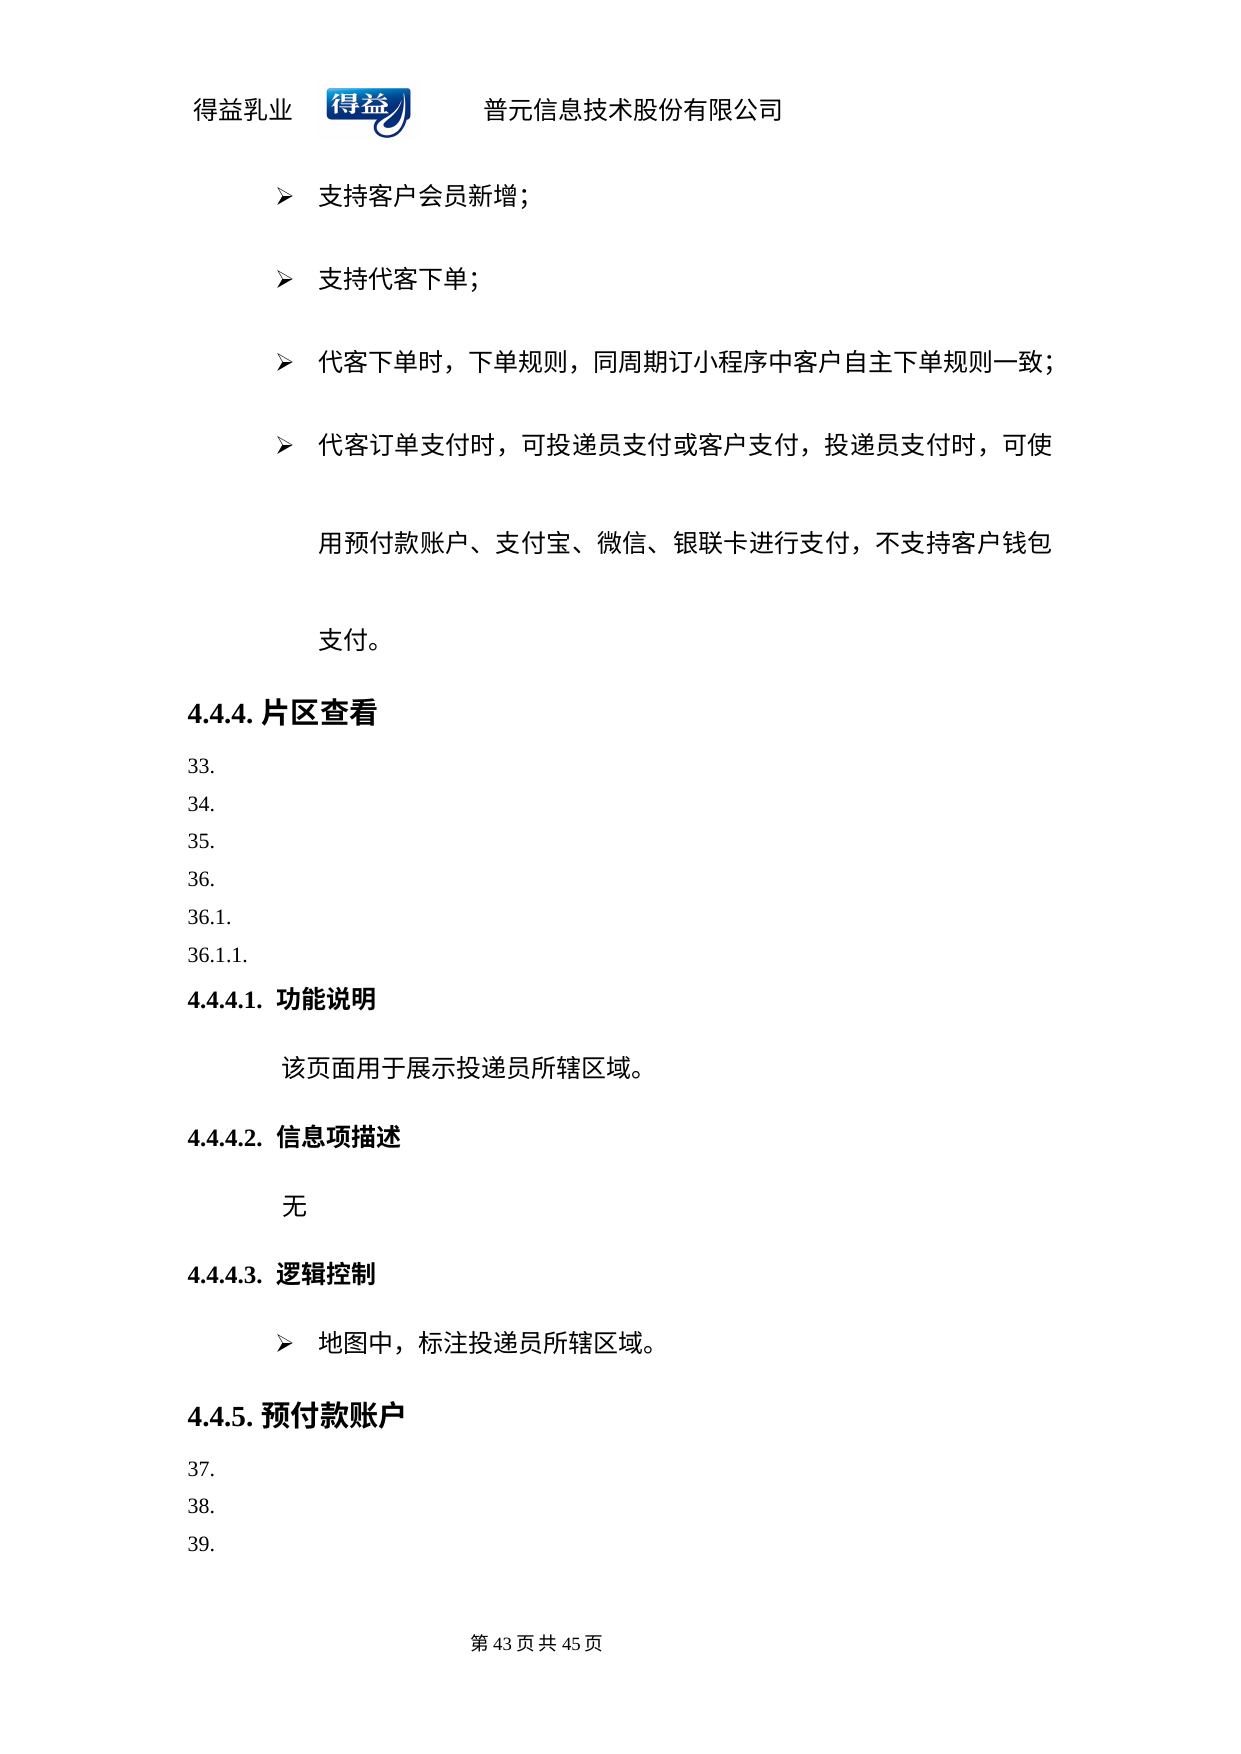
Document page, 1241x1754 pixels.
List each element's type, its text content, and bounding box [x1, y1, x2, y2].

picture [318, 80, 421, 141]
list 代客下单时，下单规则，同周期订小程序中客户自主下单规则一致； [275, 328, 1053, 393]
text 该页面用于展示投递员所辖区域。 [231, 1034, 1053, 1099]
subtitle 预付款账户 [187, 1392, 1053, 1434]
subtitle 功能说明 [187, 980, 1053, 1016]
list 支持客户会员新增； [275, 162, 1053, 227]
subtitle 信息项描述 [187, 1117, 1053, 1153]
list 无 [232, 1172, 1053, 1237]
subtitle 片区查看 [187, 689, 1053, 732]
list 地图中，标注投递员所辖区域。 [275, 1309, 1053, 1374]
subtitle 逻辑控制 [187, 1255, 1053, 1291]
list 支持代客下单； [275, 245, 1053, 310]
list 代客订单支付时，可投递员支付或客户支付，投递员支付时，可使用预付款账户、支付宝、微信、银联卡进行支付，不支持客户钱包支付。 [275, 411, 1053, 671]
